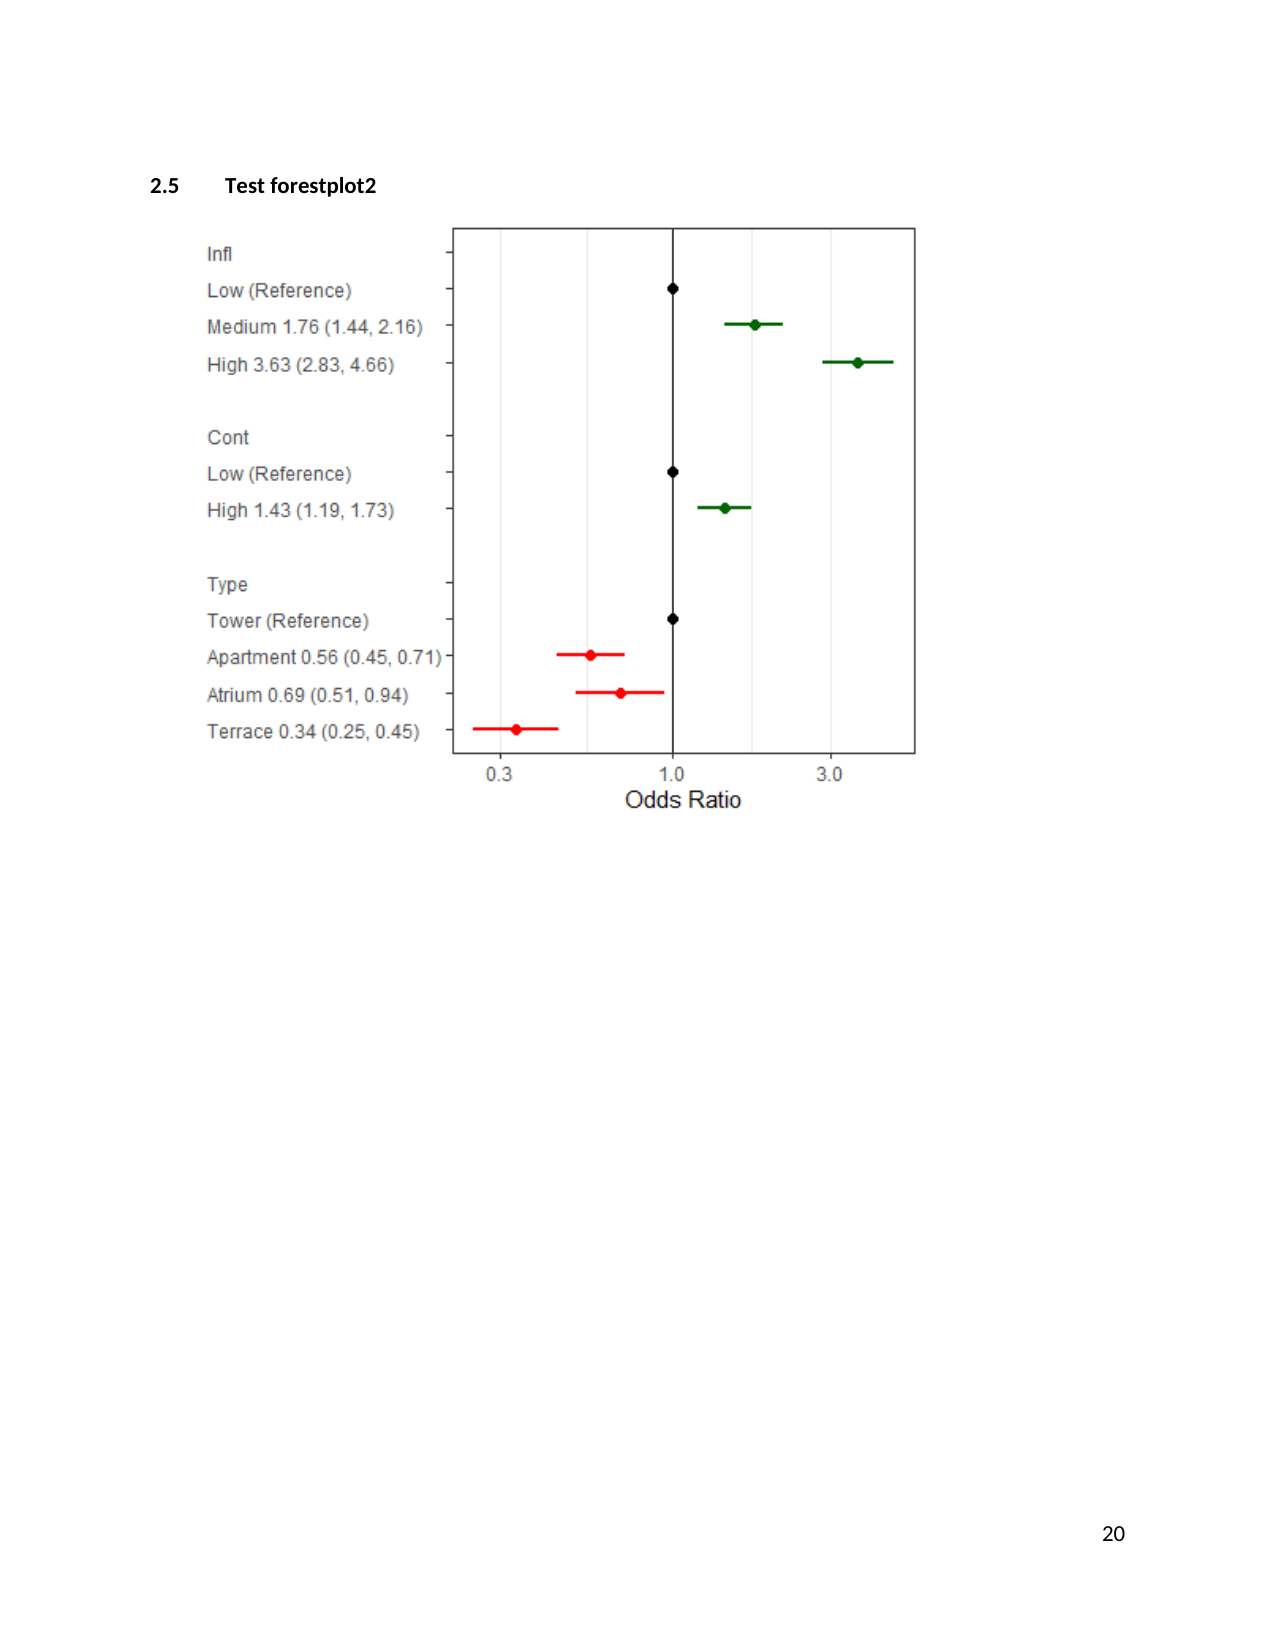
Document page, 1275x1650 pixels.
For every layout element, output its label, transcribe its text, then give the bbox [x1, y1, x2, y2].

subtitle 2.5 Test forestplot2 [150, 171, 1125, 199]
picture [168, 217, 927, 824]
